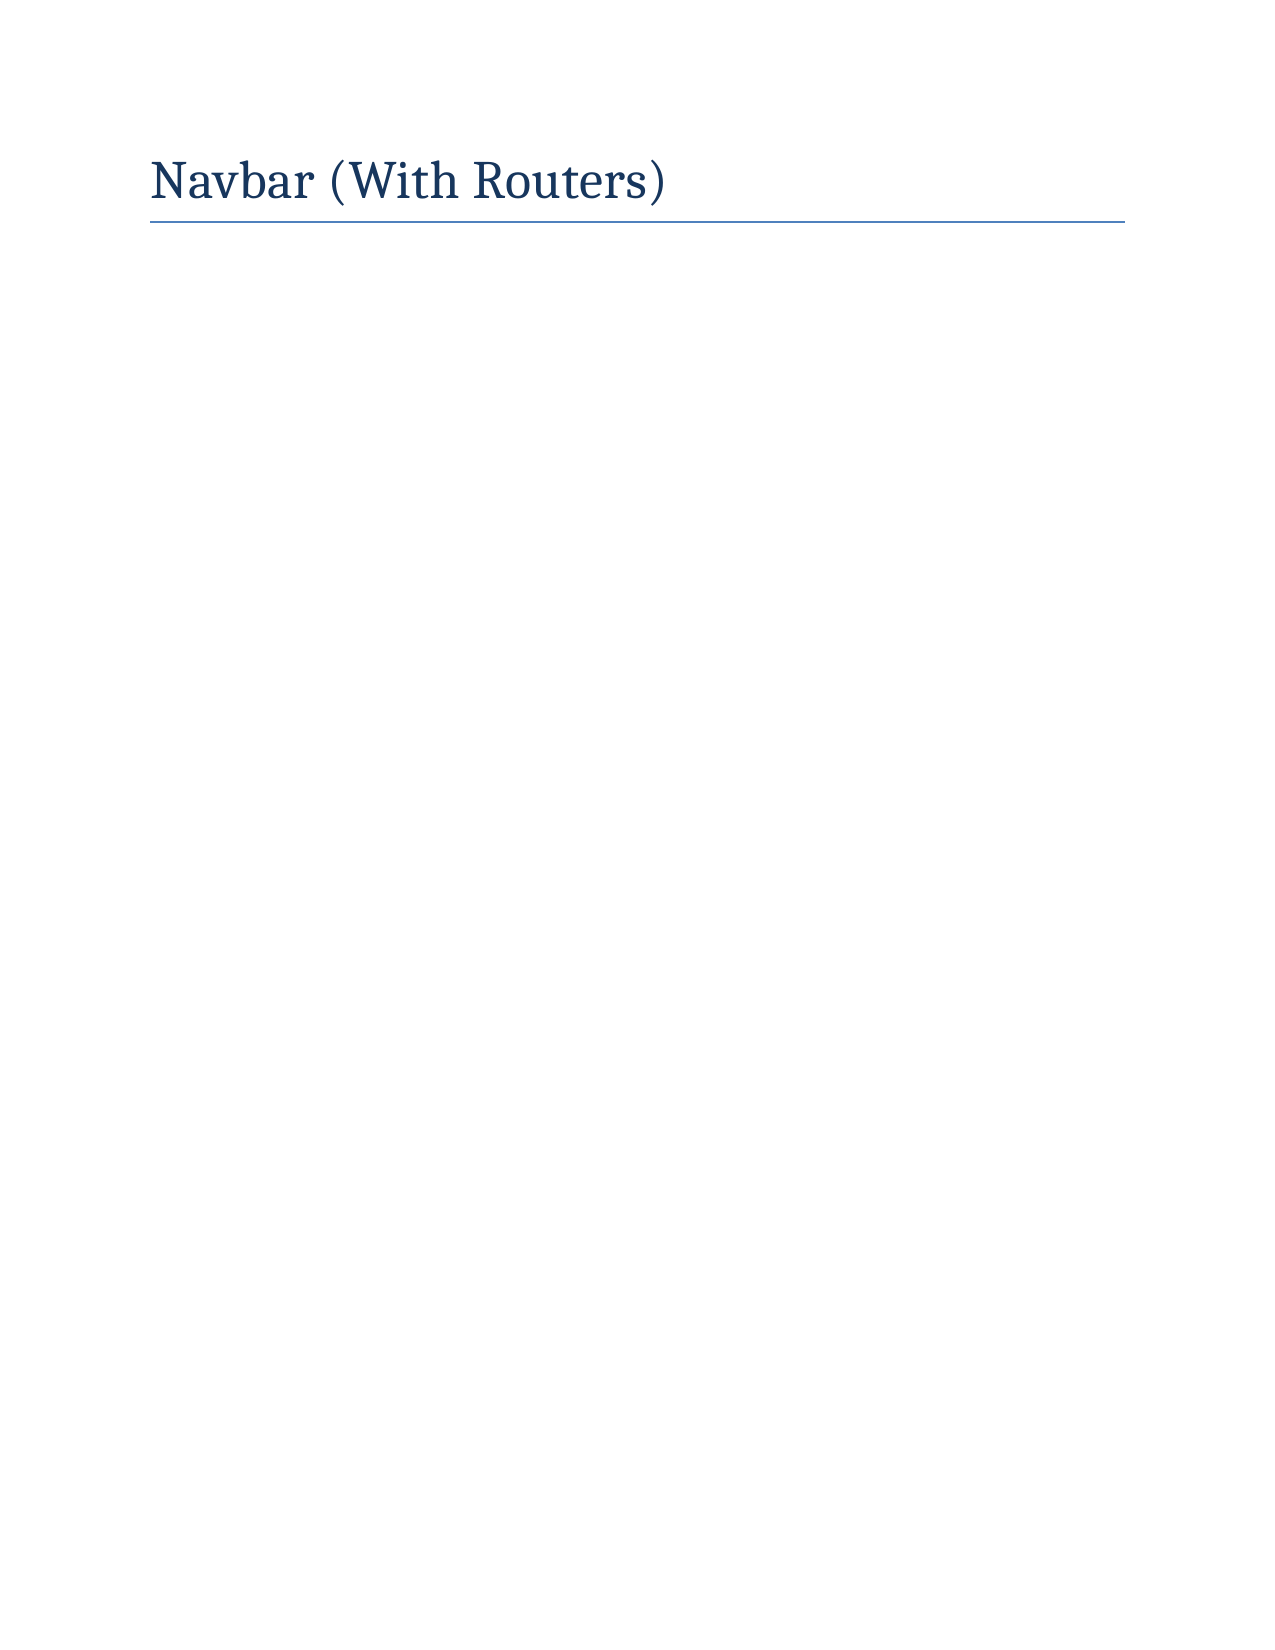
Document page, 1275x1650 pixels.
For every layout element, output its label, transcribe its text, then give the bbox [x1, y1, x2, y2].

title Navbar (With Routers) [150, 150, 1125, 221]
